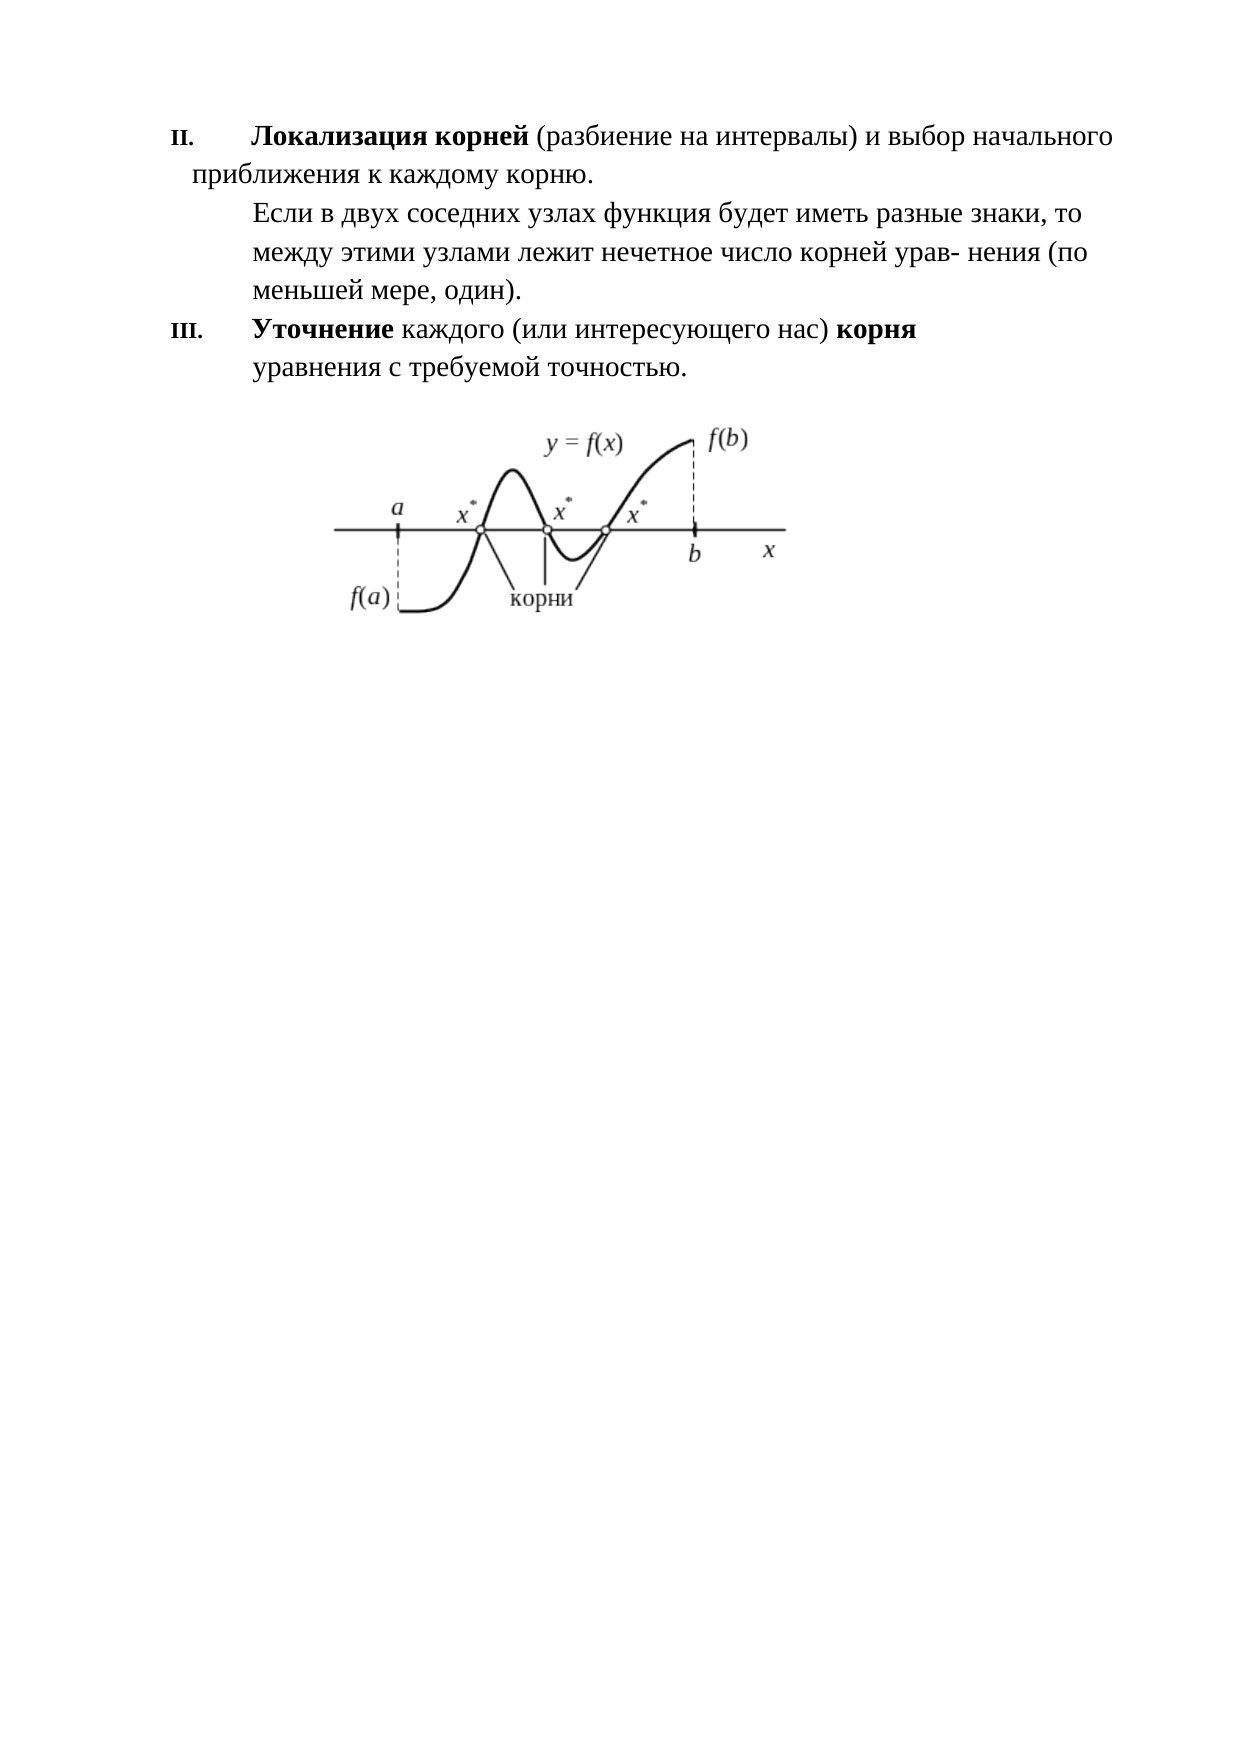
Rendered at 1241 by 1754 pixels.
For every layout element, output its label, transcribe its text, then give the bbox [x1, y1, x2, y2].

list Локализация корней (разбиение на интервалы) и выбор начального приближения к каждому корню. [170, 118, 1152, 190]
picture [324, 426, 812, 622]
list уравнения с требуемой точностью. [252, 349, 1152, 383]
list Если в двух соседних узлах функция будет иметь разные знаки, то между этими узлами лежит нечетное число корней урав- нения (по меньшей мере, один). [252, 195, 1152, 306]
list Уточнение каждого (или интересующего нас) корня [170, 311, 1152, 344]
